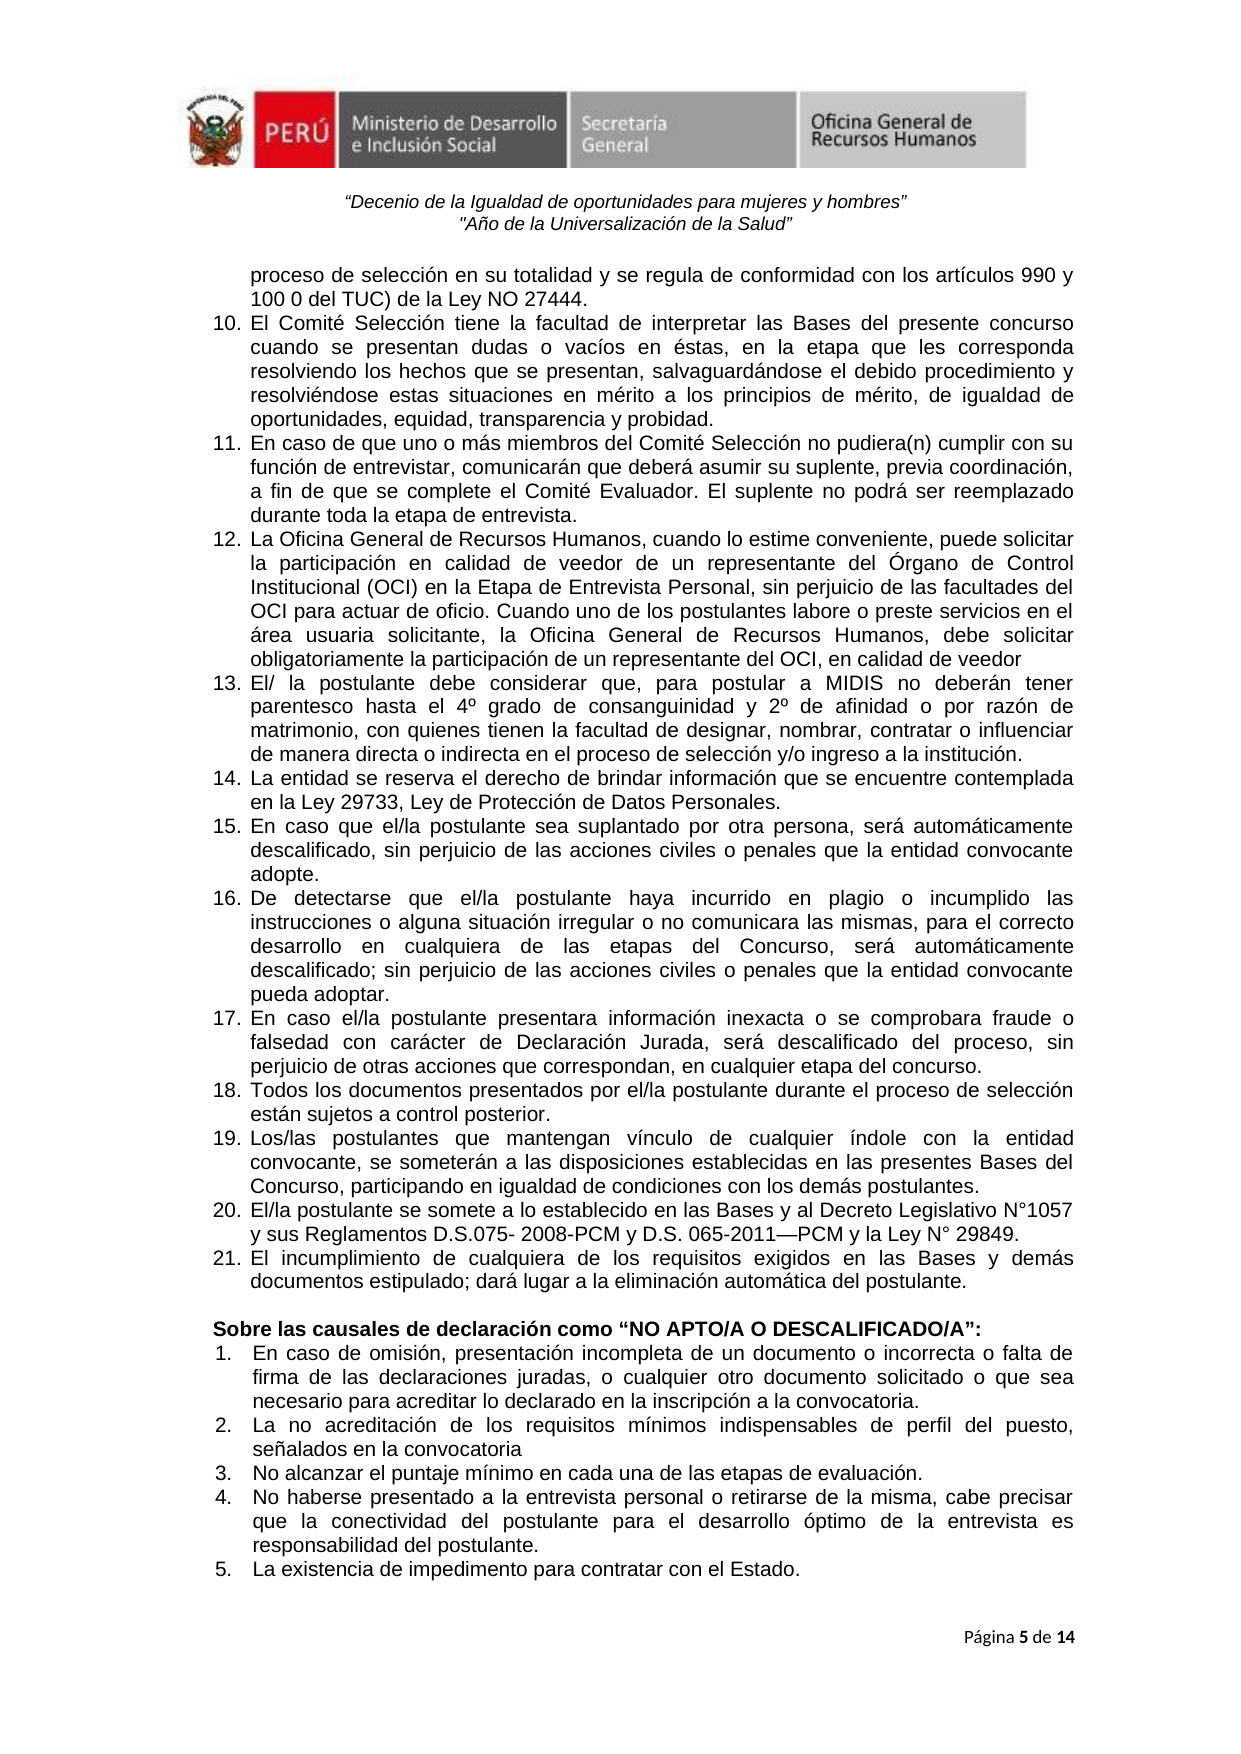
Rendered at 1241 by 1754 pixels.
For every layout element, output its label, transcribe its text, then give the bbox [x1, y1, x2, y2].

list El/la postulante se somete a lo establecido en las Bases y al Decreto Legislativo N°1057 y sus Reglamentos D.S.075- 2008-PCM y D.S. 065-2011—PCM y la Ley N° 29849. [213, 1197, 1075, 1245]
list En caso el/la postulante presentara información inexacta o se comprobara fraude o falsedad con carácter de Declaración Jurada, será descalificado del proceso, sin perjuicio de otras acciones que correspondan, en cualquier etapa del concurso. [213, 1006, 1075, 1078]
list La no acreditación de los requisitos mínimos indispensables de perfil del puesto, señalados en la convocatoria [215, 1413, 1075, 1461]
list No haberse presentado a la entrevista personal o retirarse de la misma, cabe precisar que la conectividad del postulante para el desarrollo óptimo de la entrevista es responsabilidad del postulante. [215, 1485, 1075, 1557]
list En caso de omisión, presentación incompleta de un documento o incorrecta o falta de firma de las declaraciones juradas, o cualquier otro documento solicitado o que sea necesario para acreditar lo declarado en la inscripción a la convocatoria. [215, 1341, 1075, 1413]
picture [177, 75, 1034, 168]
list La Oficina General de Recursos Humanos, cuando lo estime conveniente, puede solicitar la participación en calidad de veedor de un representante del Órgano de Control Institucional (OCI) en la Etapa de Entrevista Personal, sin perjuicio de las facultades del OCI para actuar de oficio. Cuando uno de los postulantes labore o preste servicios en el área usuaria solicitante, la Oficina General de Recursos Humanos, debe solicitar obligatoriamente la participación de un representante del OCI, en calidad de veedor [213, 527, 1075, 670]
text Sobre las causales de declaración como “NO APTO/A O DESCALIFICADO/A”: [213, 1317, 1075, 1341]
list La existencia de impedimento para contratar con el Estado. [215, 1557, 1075, 1581]
list Los/las postulantes que mantengan vínculo de cualquier índole con la entidad convocante, se someterán a las disposiciones establecidas en las presentes Bases del Concurso, participando en igualdad de condiciones con los demás postulantes. [213, 1126, 1075, 1197]
list Todos los documentos presentados por el/la postulante durante el proceso de selección están sujetos a control posterior. [213, 1078, 1075, 1126]
list De detectarse que el/la postulante haya incurrido en plagio o incumplido las instrucciones o alguna situación irregular o no comunicara las mismas, para el correcto desarrollo en cualquiera de las etapas del Concurso, será automáticamente descalificado; sin perjuicio de las acciones civiles o penales que la entidad convocante pueda adoptar. [213, 886, 1075, 1006]
list En caso que el/la postulante sea suplantado por otra persona, será automáticamente descalificado, sin perjuicio de las acciones civiles o penales que la entidad convocante adopte. [213, 814, 1075, 886]
list No alcanzar el puntaje mínimo en cada una de las etapas de evaluación. [215, 1461, 1075, 1485]
list El/ la postulante debe considerar que, para postular a MIDIS no deberán tener parentesco hasta el 4º grado de consanguinidad y 2º de afinidad o por razón de matrimonio, con quienes tienen la facultad de designar, nombrar, contratar o influenciar de manera directa o indirecta en el proceso de selección y/o ingreso a la institución. [213, 670, 1075, 766]
list La entidad se reserva el derecho de brindar información que se encuentre contemplada en la Ley 29733, Ley de Protección de Datos Personales. [213, 766, 1075, 814]
list En caso de que uno o más miembros del Comité Selección no pudiera(n) cumplir con su función de entrevistar, comunicarán que deberá asumir su suplente, previa coordinación, a fin de que se complete el Comité Evaluador. El suplente no podrá ser reemplazado durante toda la etapa de entrevista. [213, 431, 1075, 527]
list El incumplimiento de cualquiera de los requisitos exigidos en las Bases y demás documentos estipulado; dará lugar a la eliminación automática del postulante. [213, 1245, 1075, 1293]
list El Comité Selección tiene la facultad de interpretar las Bases del presente concurso cuando se presentan dudas o vacíos en éstas, en la etapa que les corresponda resolviendo los hechos que se presentan, salvaguardándose el debido procedimiento y resolviéndose estas situaciones en mérito a los principios de mérito, de igualdad de oportunidades, equidad, transparencia y probidad. [213, 311, 1075, 431]
